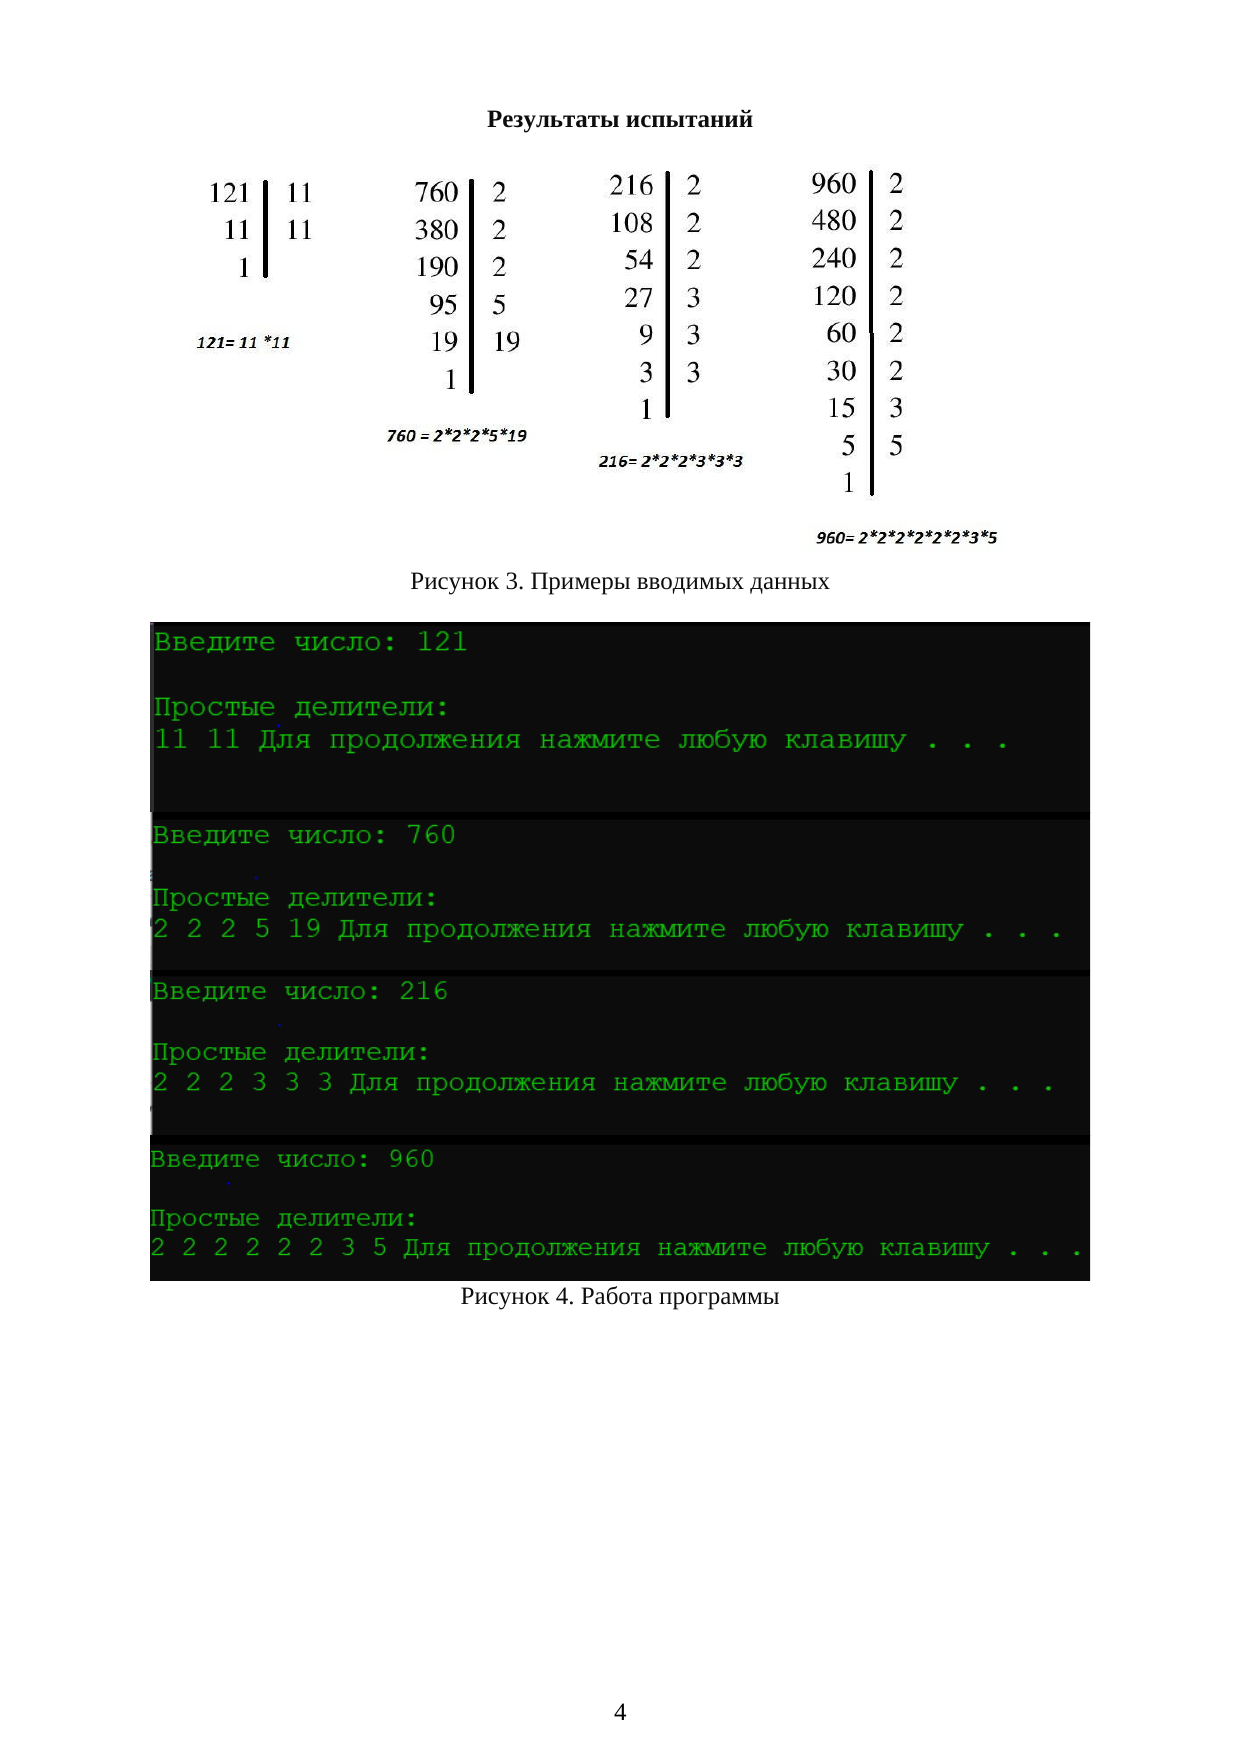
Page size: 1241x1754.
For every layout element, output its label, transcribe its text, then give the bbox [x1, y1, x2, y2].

text Рисунок 3. Примеры вводимых данных [75, 566, 1165, 595]
picture [150, 622, 1091, 1281]
text Рисунок 4. Работа программы [75, 1281, 1165, 1310]
text Результаты испытаний [75, 104, 1165, 132]
picture [188, 161, 1052, 566]
